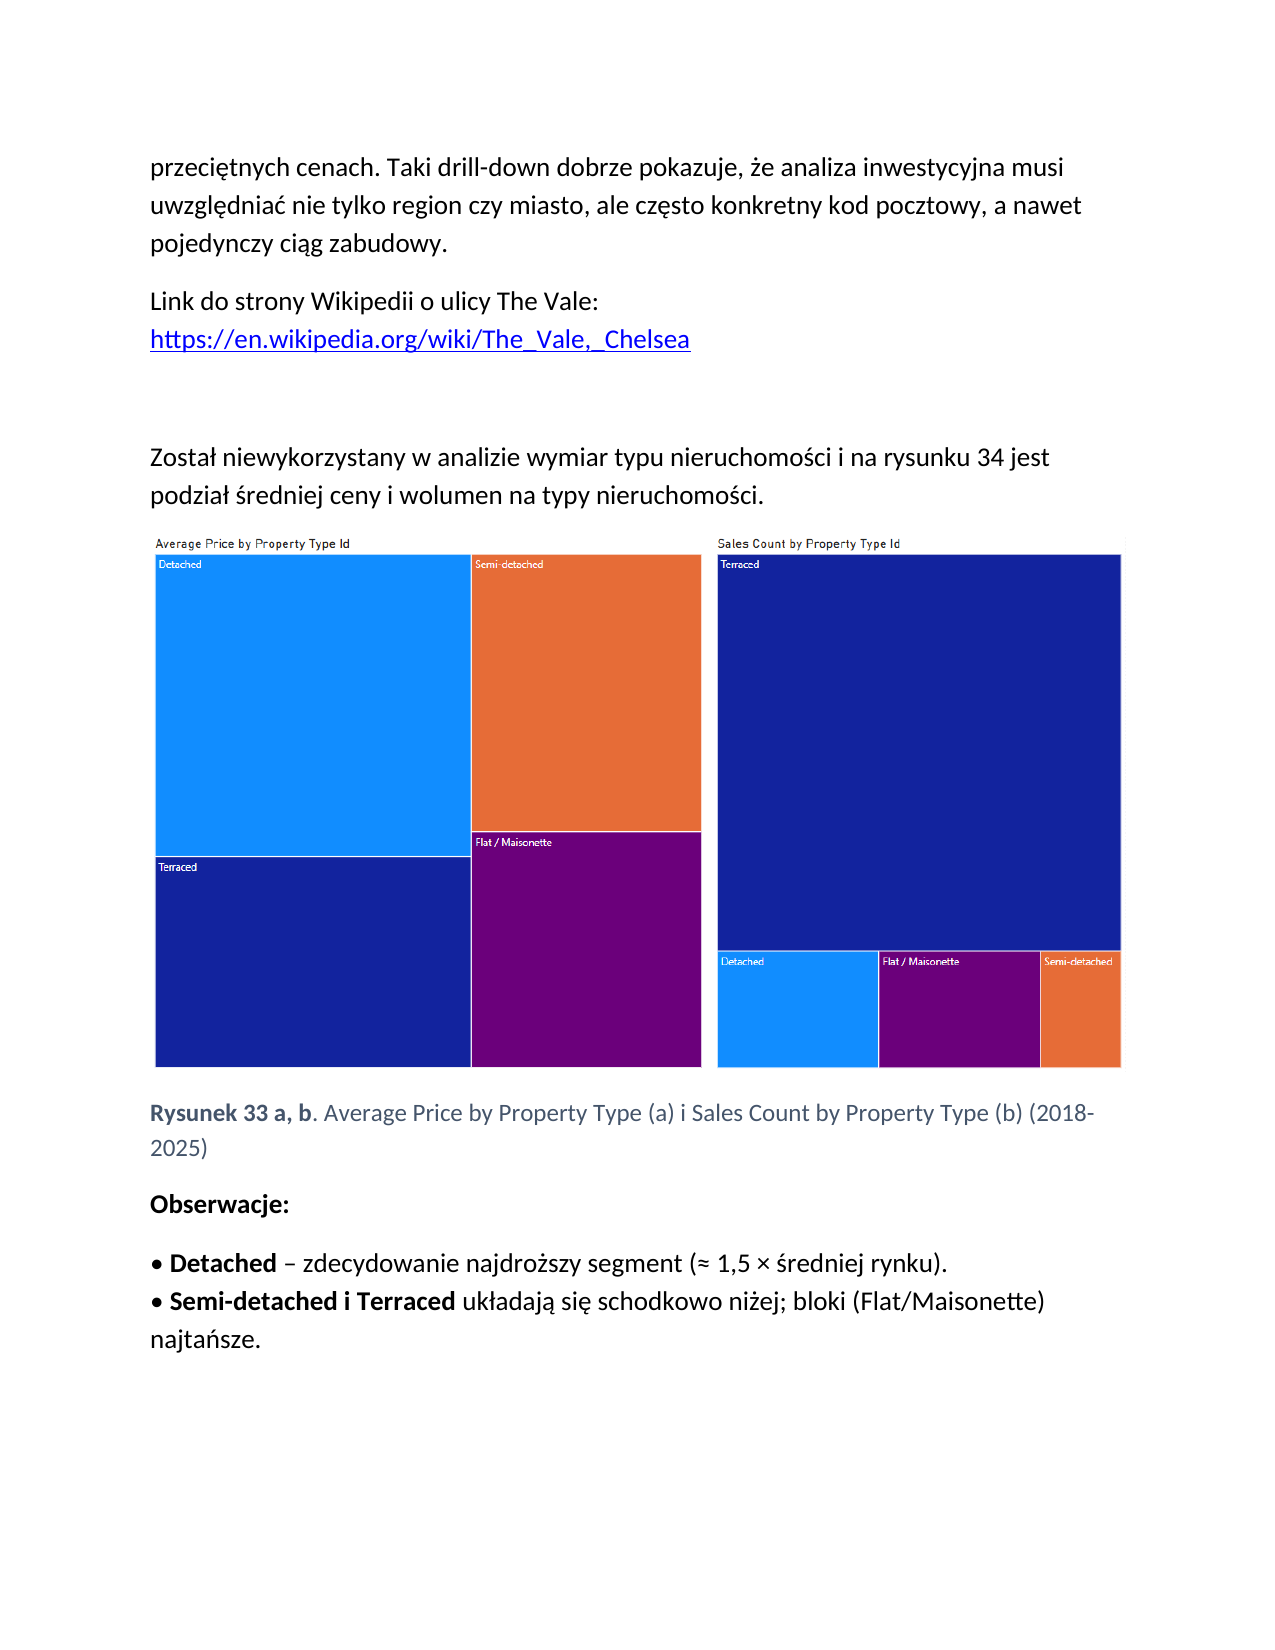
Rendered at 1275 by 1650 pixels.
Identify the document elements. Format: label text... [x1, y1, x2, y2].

text Rysunek 33 a, b. Average Price by Property Type (a) i Sales Count by Property Type (b) (2018-2025) [150, 1097, 1125, 1162]
text Link do strony Wikipedii o ulicy The Vale: https://en.wikipedia.org/wiki/The_Vale,_Chelsea [150, 284, 1125, 356]
text Został niewykorzystany w analizie wymiar typu nieruchomości i na rysunku 34 jest podział średniej ceny i wolumen na typy nieruchomości. [150, 440, 1125, 511]
text • Detached – zdecydowanie najdroższy segment (≈ 1,5 × średniej rynku). • Semi-detached i Terraced układają się schodkowo niżej; bloki (Flat/Maisonette) najtańsze. [150, 1246, 1125, 1355]
picture [150, 536, 1125, 1072]
text Obserwacje: [150, 1188, 1125, 1221]
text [150, 150, 1125, 259]
